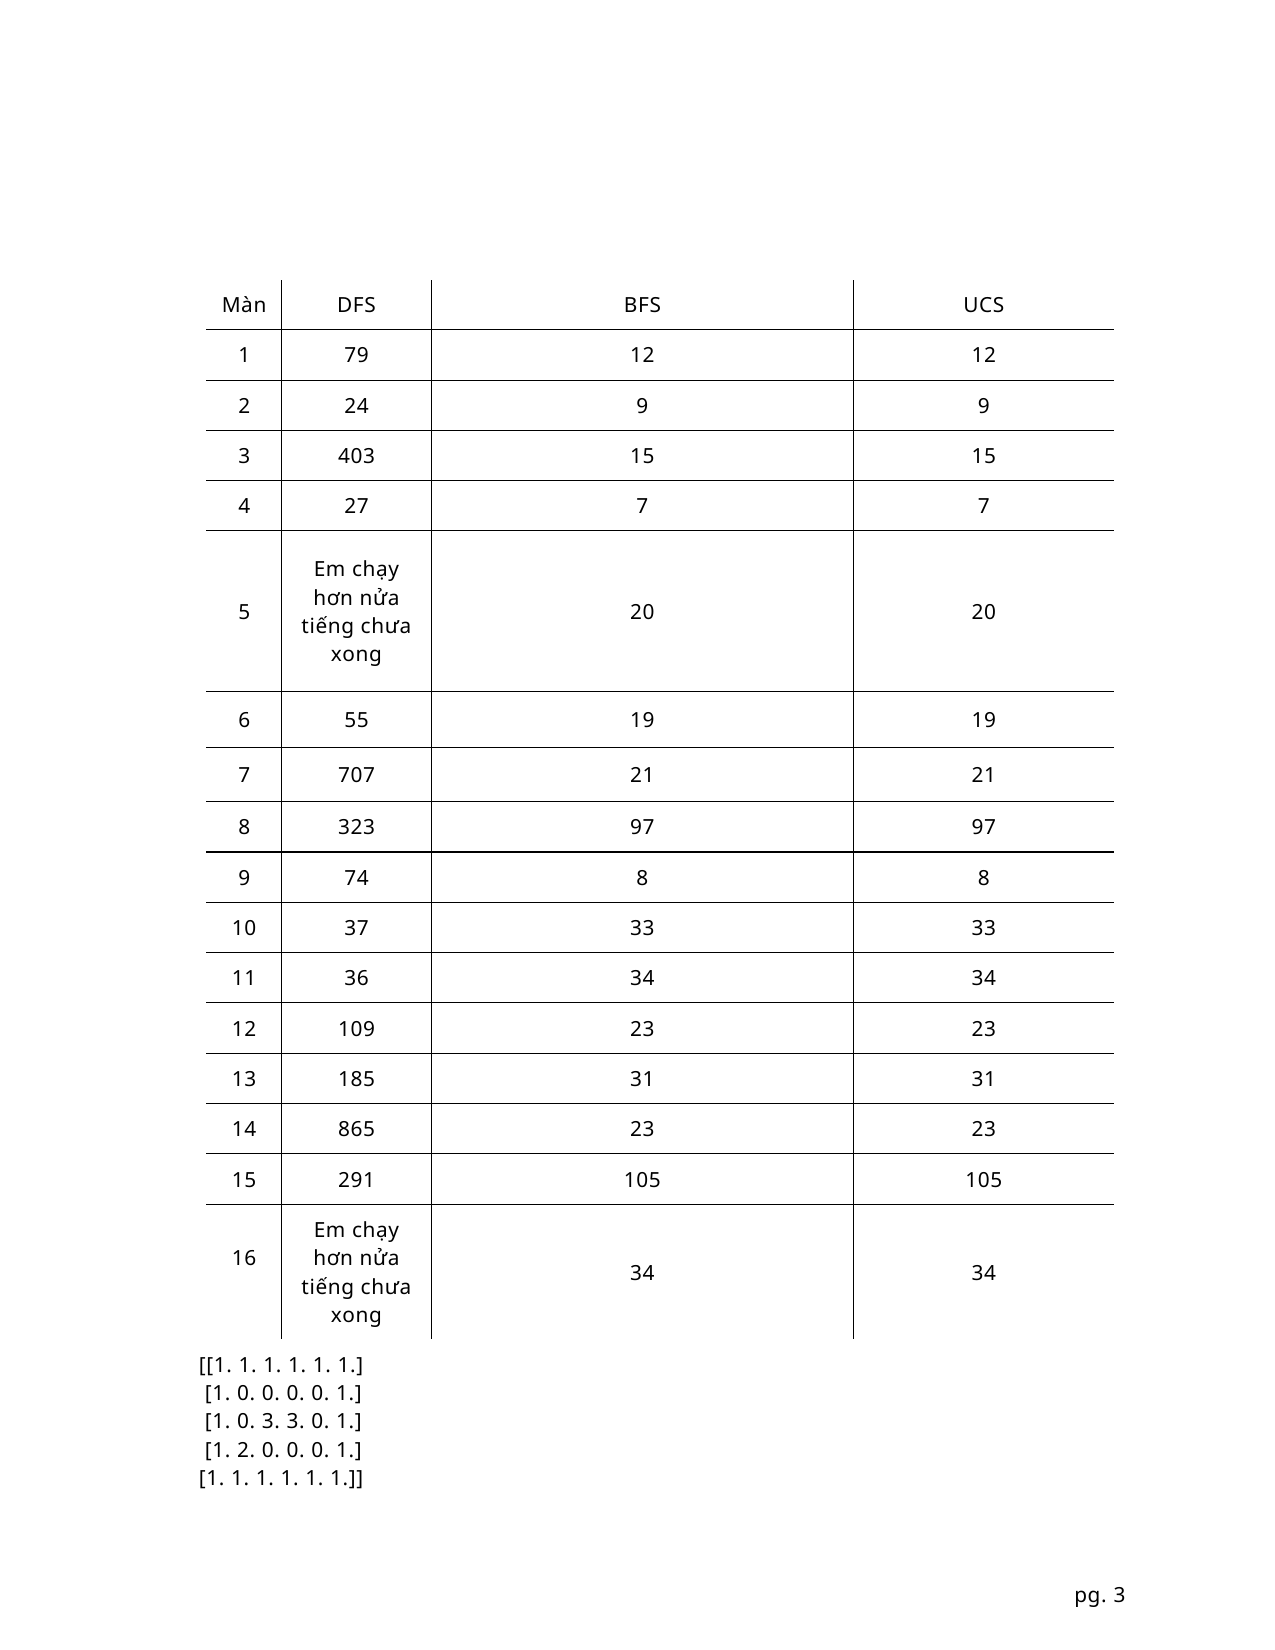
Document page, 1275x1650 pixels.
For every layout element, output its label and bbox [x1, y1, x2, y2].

table_cell [150, 60, 1125, 1339]
table_cell [150, 1339, 1125, 1531]
